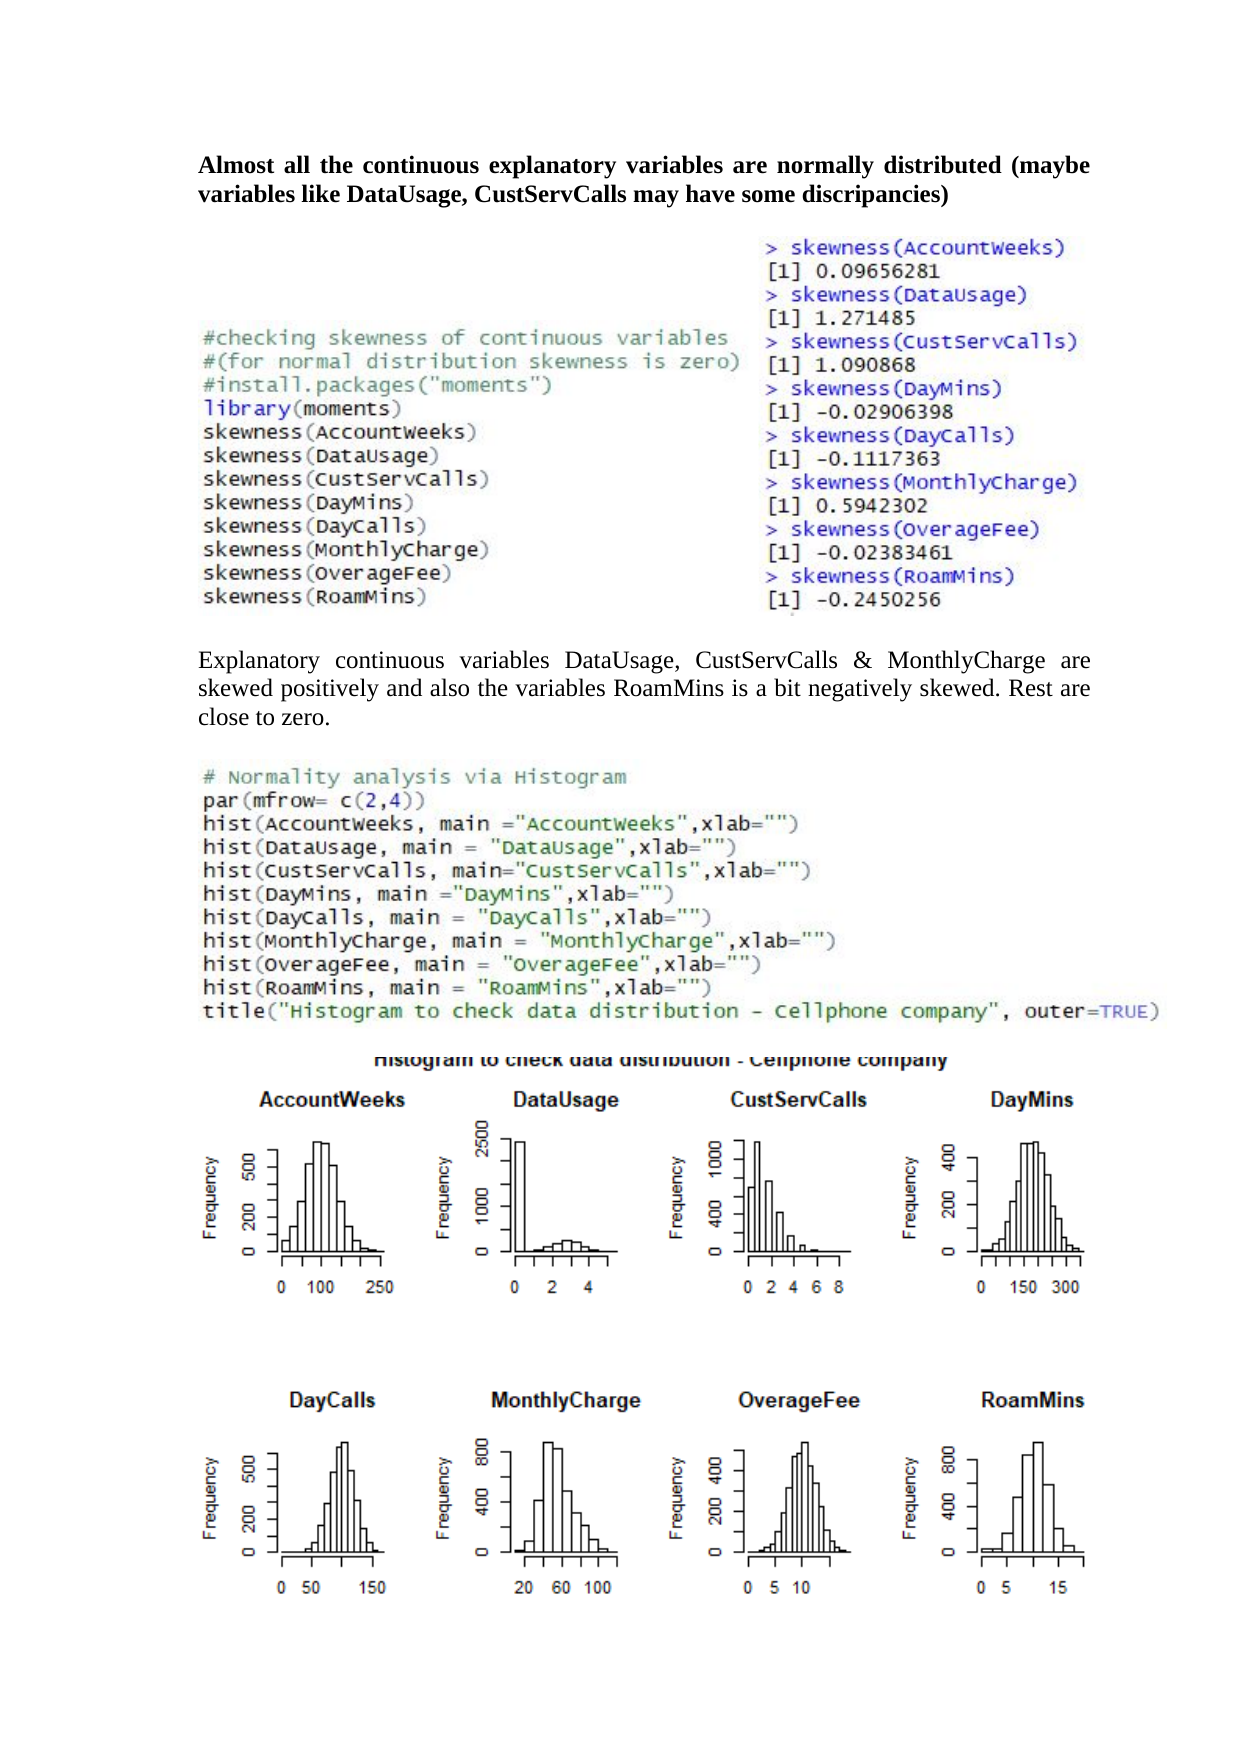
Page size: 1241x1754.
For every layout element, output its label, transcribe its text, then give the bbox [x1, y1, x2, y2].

picture [197, 320, 753, 616]
text Almost all the continuous explanatory variables are normally distributed (maybe variables like DataUsage, CustServCalls may have some discripancies) [198, 150, 1092, 207]
picture [197, 1057, 1130, 1658]
text Explanatory continuous variables DataUsage, CustServCalls & MonthlyCharge are skewed positively and also the variables RoamMins is a bit negatively skewed. Rest are close to zero. [198, 645, 1092, 731]
picture [758, 236, 1092, 616]
picture [197, 759, 1168, 1029]
